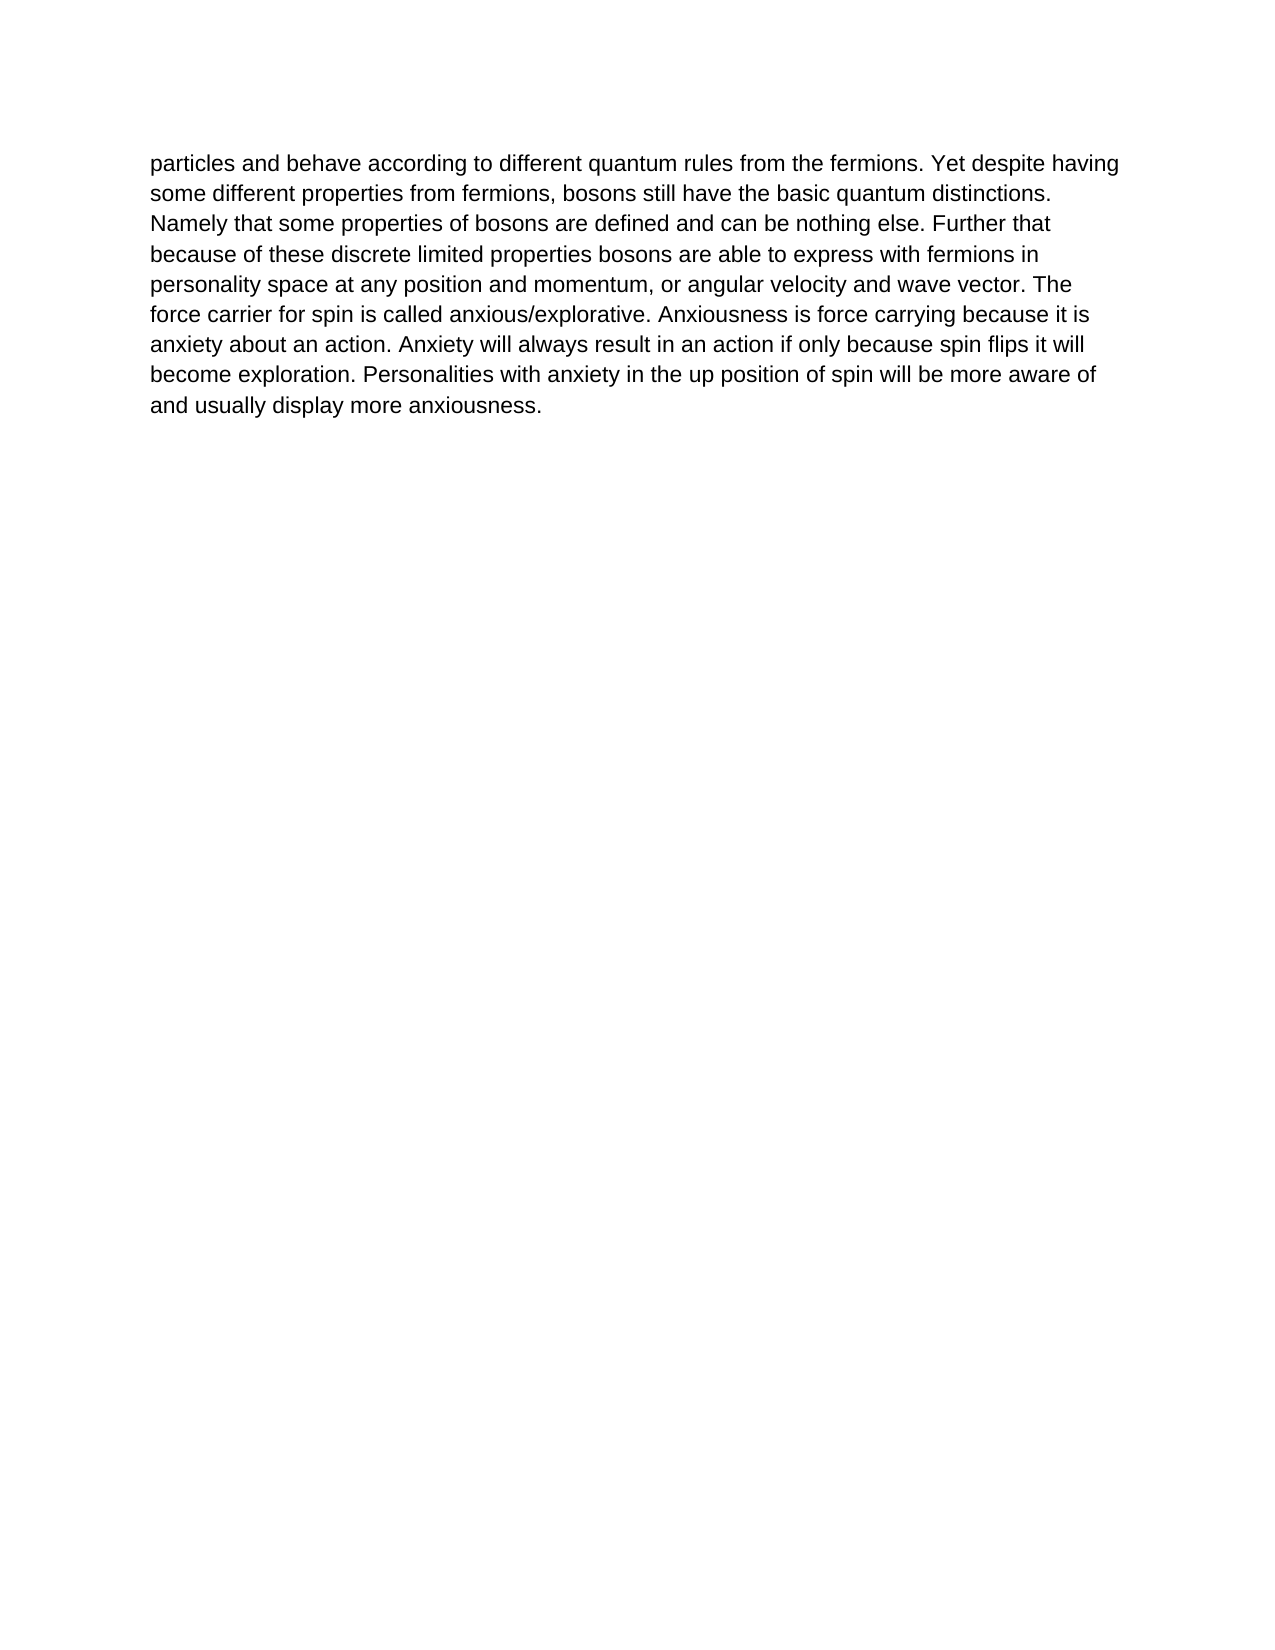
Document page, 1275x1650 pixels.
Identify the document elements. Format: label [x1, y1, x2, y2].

text [150, 150, 1125, 418]
